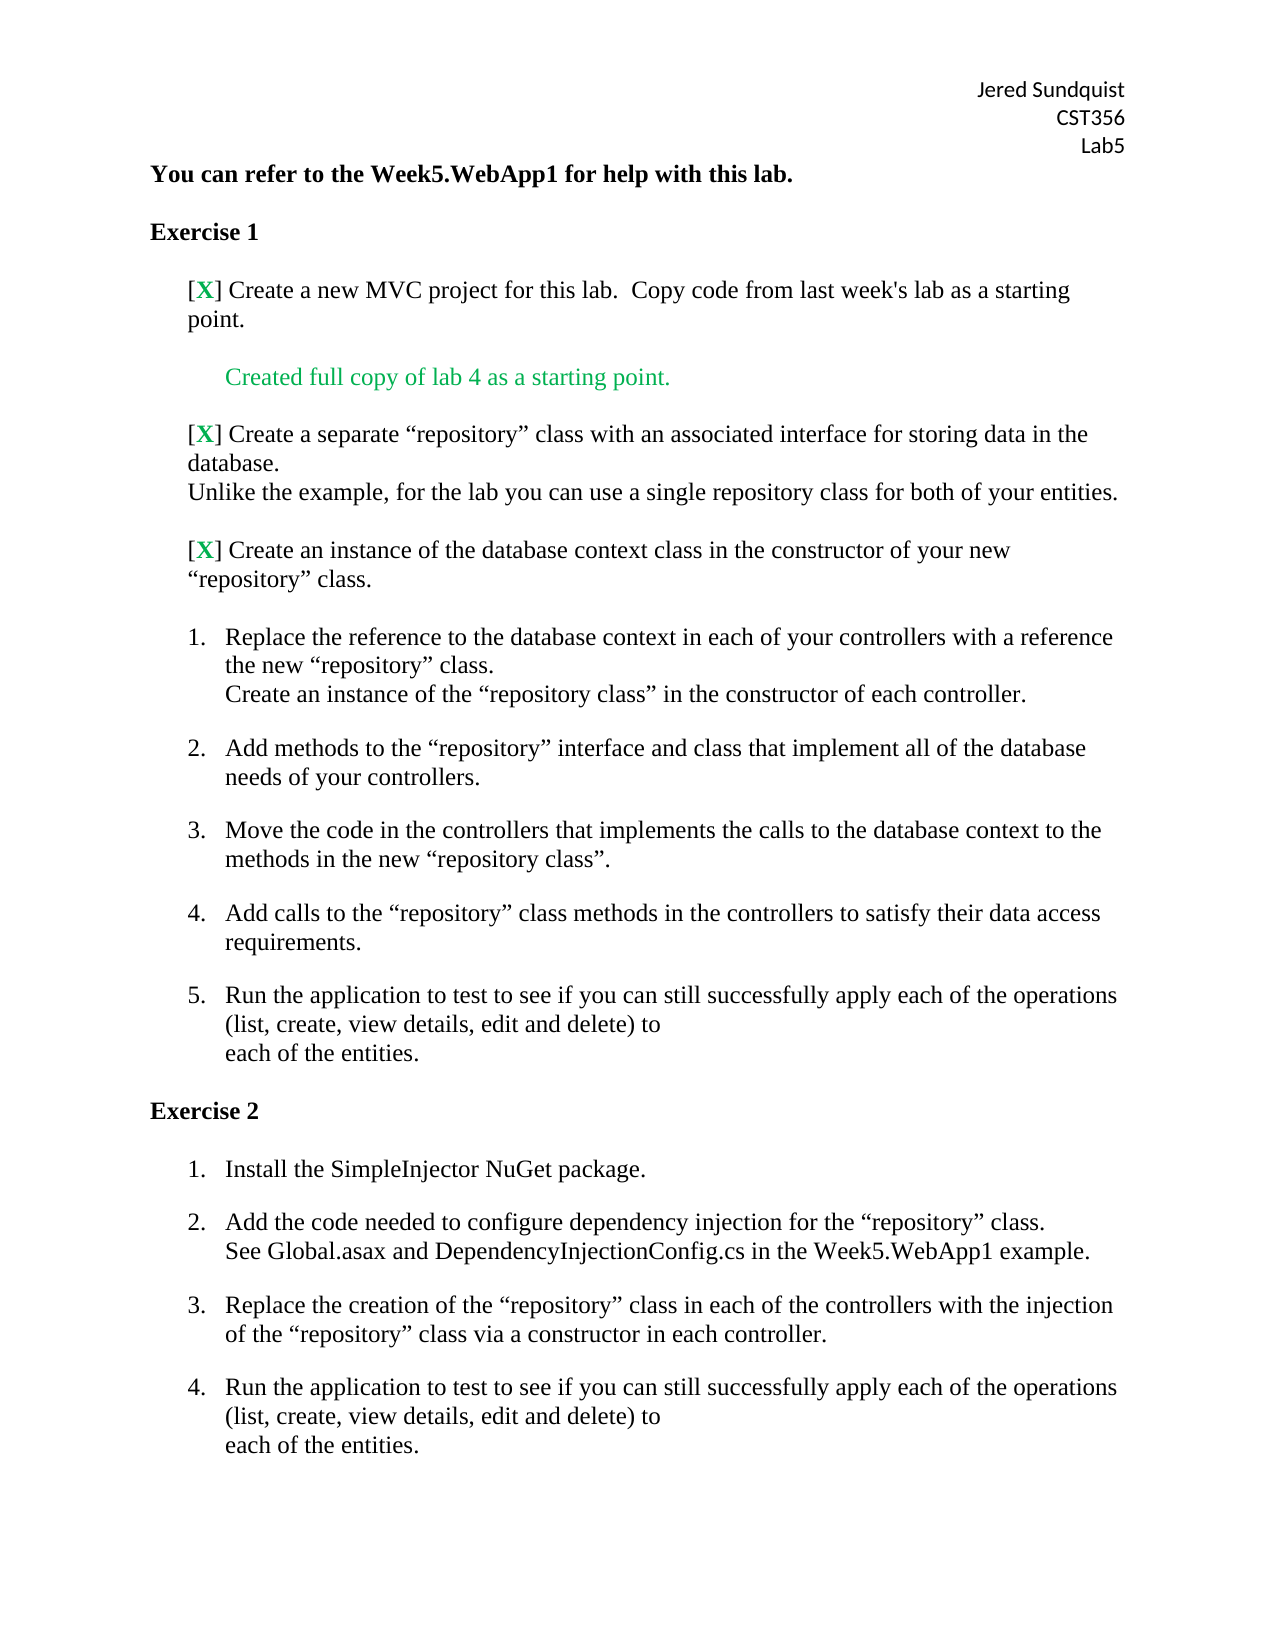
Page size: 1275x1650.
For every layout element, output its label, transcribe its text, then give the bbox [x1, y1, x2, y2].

list Run the application to test to see if you can still successfully apply each of the operations (list, create, view details, edit and delete) to each of the entities. [187, 1372, 1125, 1459]
list Run the application to test to see if you can still successfully apply each of the operations (list, create, view details, edit and delete) to each of the entities. [187, 980, 1125, 1067]
text Created full copy of lab 4 as a starting point. [187, 362, 1125, 390]
list Replace the creation of the “repository” class in each of the controllers with the injection of the “repository” class via a constructor in each controller. [187, 1290, 1125, 1347]
list Add calls to the “repository” class methods in the controllers to satisfy their data access requirements. [187, 898, 1125, 955]
text You can refer to the Week5.WebApp1 for help with this lab. [150, 159, 1125, 188]
list Move the code in the controllers that implements the calls to the database context to the methods in the new “repository class”. [187, 815, 1125, 873]
list Add the code needed to configure dependency injection for the “repository” class. See Global.asax and DependencyInjectionConfig.cs in the Week5.WebApp1 example. [187, 1207, 1125, 1265]
list Replace the reference to the database context in each of your controllers with a reference the new “repository” class. Create an instance of the “repository class” in the constructor of each controller. [187, 622, 1125, 708]
text [X] Create an instance of the database context class in the constructor of your new “repository” class. [187, 535, 1125, 592]
text Exercise 2 [150, 1096, 1125, 1124]
list Install the SimpleInjector NuGet package. [187, 1154, 1125, 1182]
text [X] Create a new MVC project for this lab. Copy code from last week's lab as a starting point. [187, 275, 1125, 332]
text [X] Create a separate “repository” class with an associated interface for storing data in the database. Unlike the example, for the lab you can use a single repository class for both of your entities. [187, 419, 1125, 506]
text Exercise 1 [150, 217, 1125, 246]
list Add methods to the “repository” interface and class that implement all of the database needs of your controllers. [187, 733, 1125, 790]
